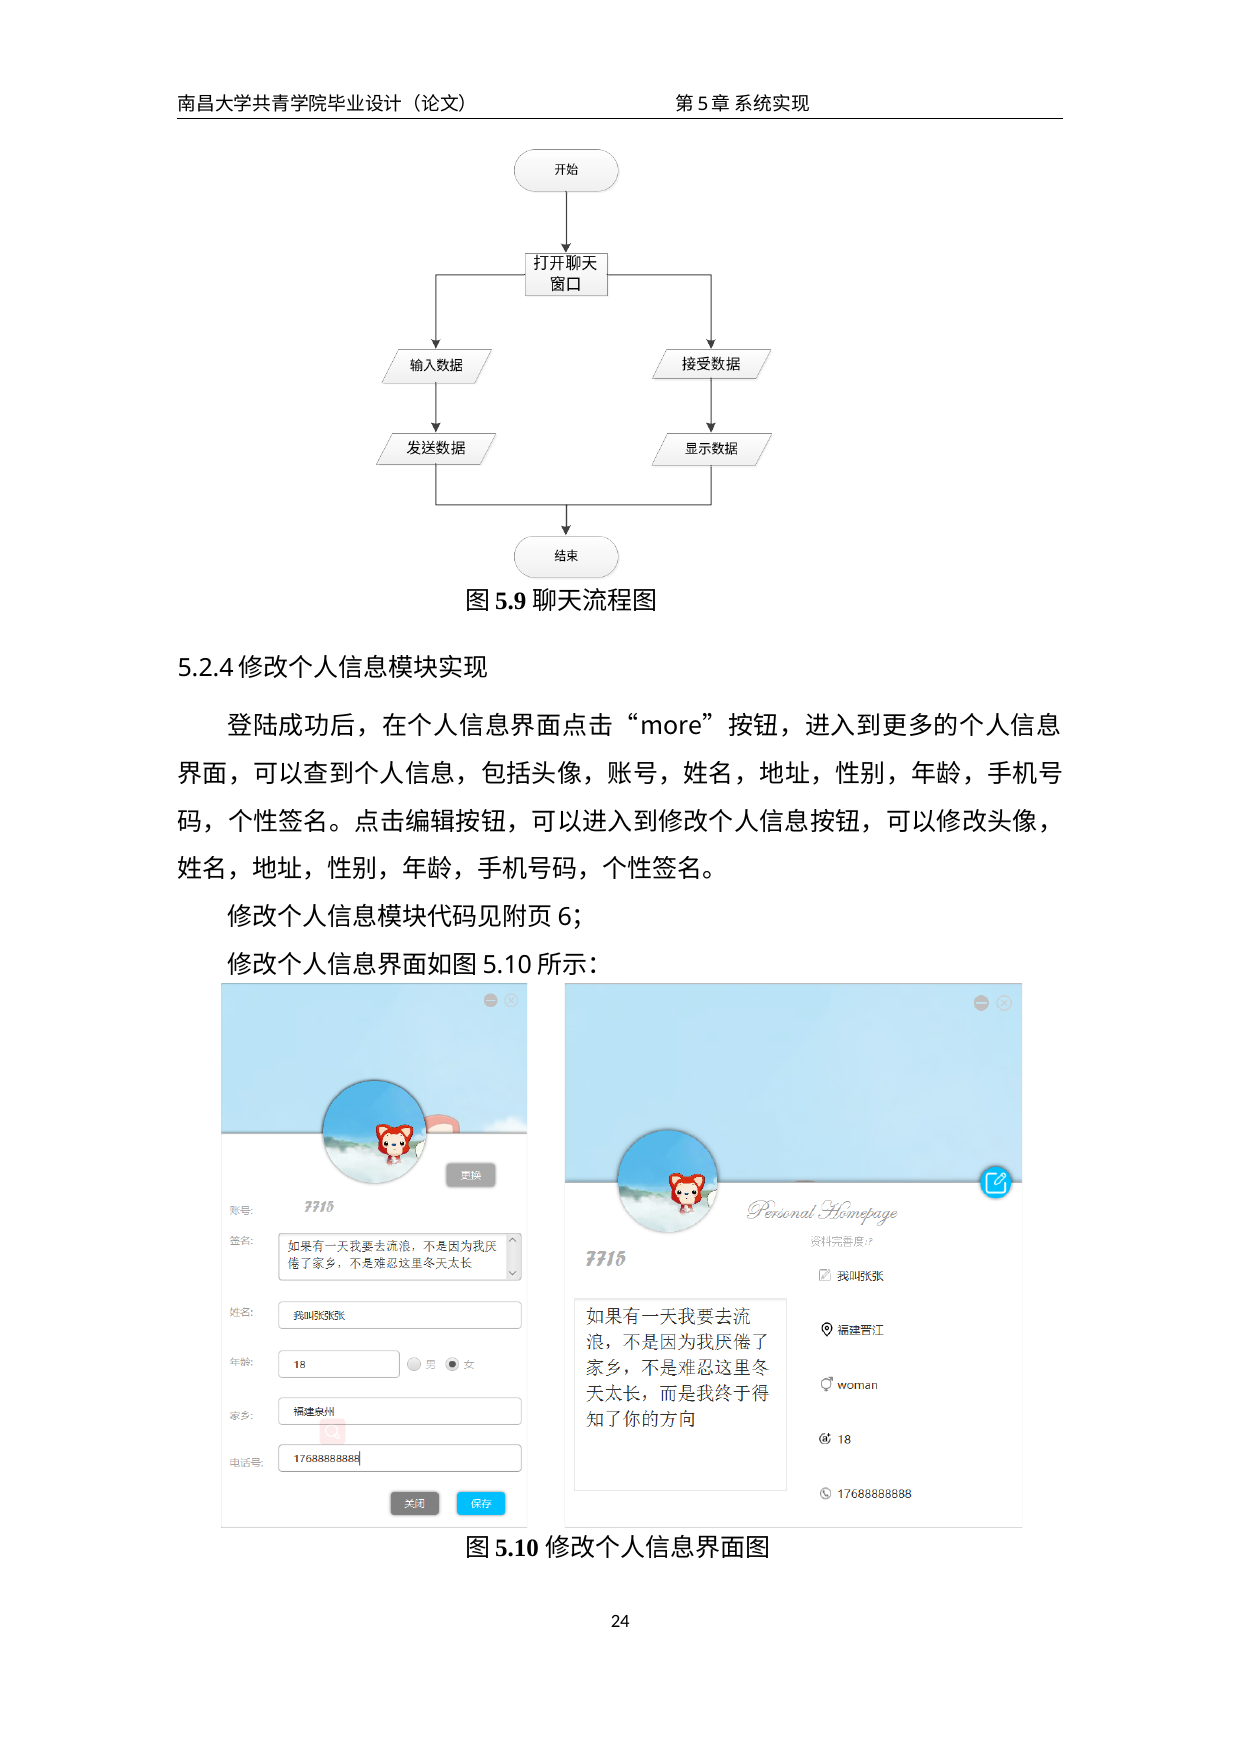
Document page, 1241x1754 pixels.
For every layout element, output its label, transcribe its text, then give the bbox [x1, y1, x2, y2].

text 图5.9 聊天流程图 [177, 580, 1063, 616]
text 修改个人信息模块代码见附页6； [177, 887, 1063, 935]
picture [564, 983, 1023, 1528]
picture [221, 983, 528, 1528]
text 修改个人信息界面如图5.10所示： [177, 935, 1063, 983]
subtitle 5.2.4修改个人信息模块实现 [177, 647, 1063, 683]
text 登陆成功后，在个人信息界面点击“more”按钮，进入到更多的个人信息界面，可以查到个人信息，包括头像，账号，姓名，地址，性别，年龄，手机号码，个性签名。点击编辑按钮，可以进入到修改个人信息按钮，可以修改头像，姓名，地址，性别，年龄，手机号码，个性签名。 [177, 696, 1063, 887]
text 图5.10 修改个人信息界面图 [177, 1528, 1063, 1564]
